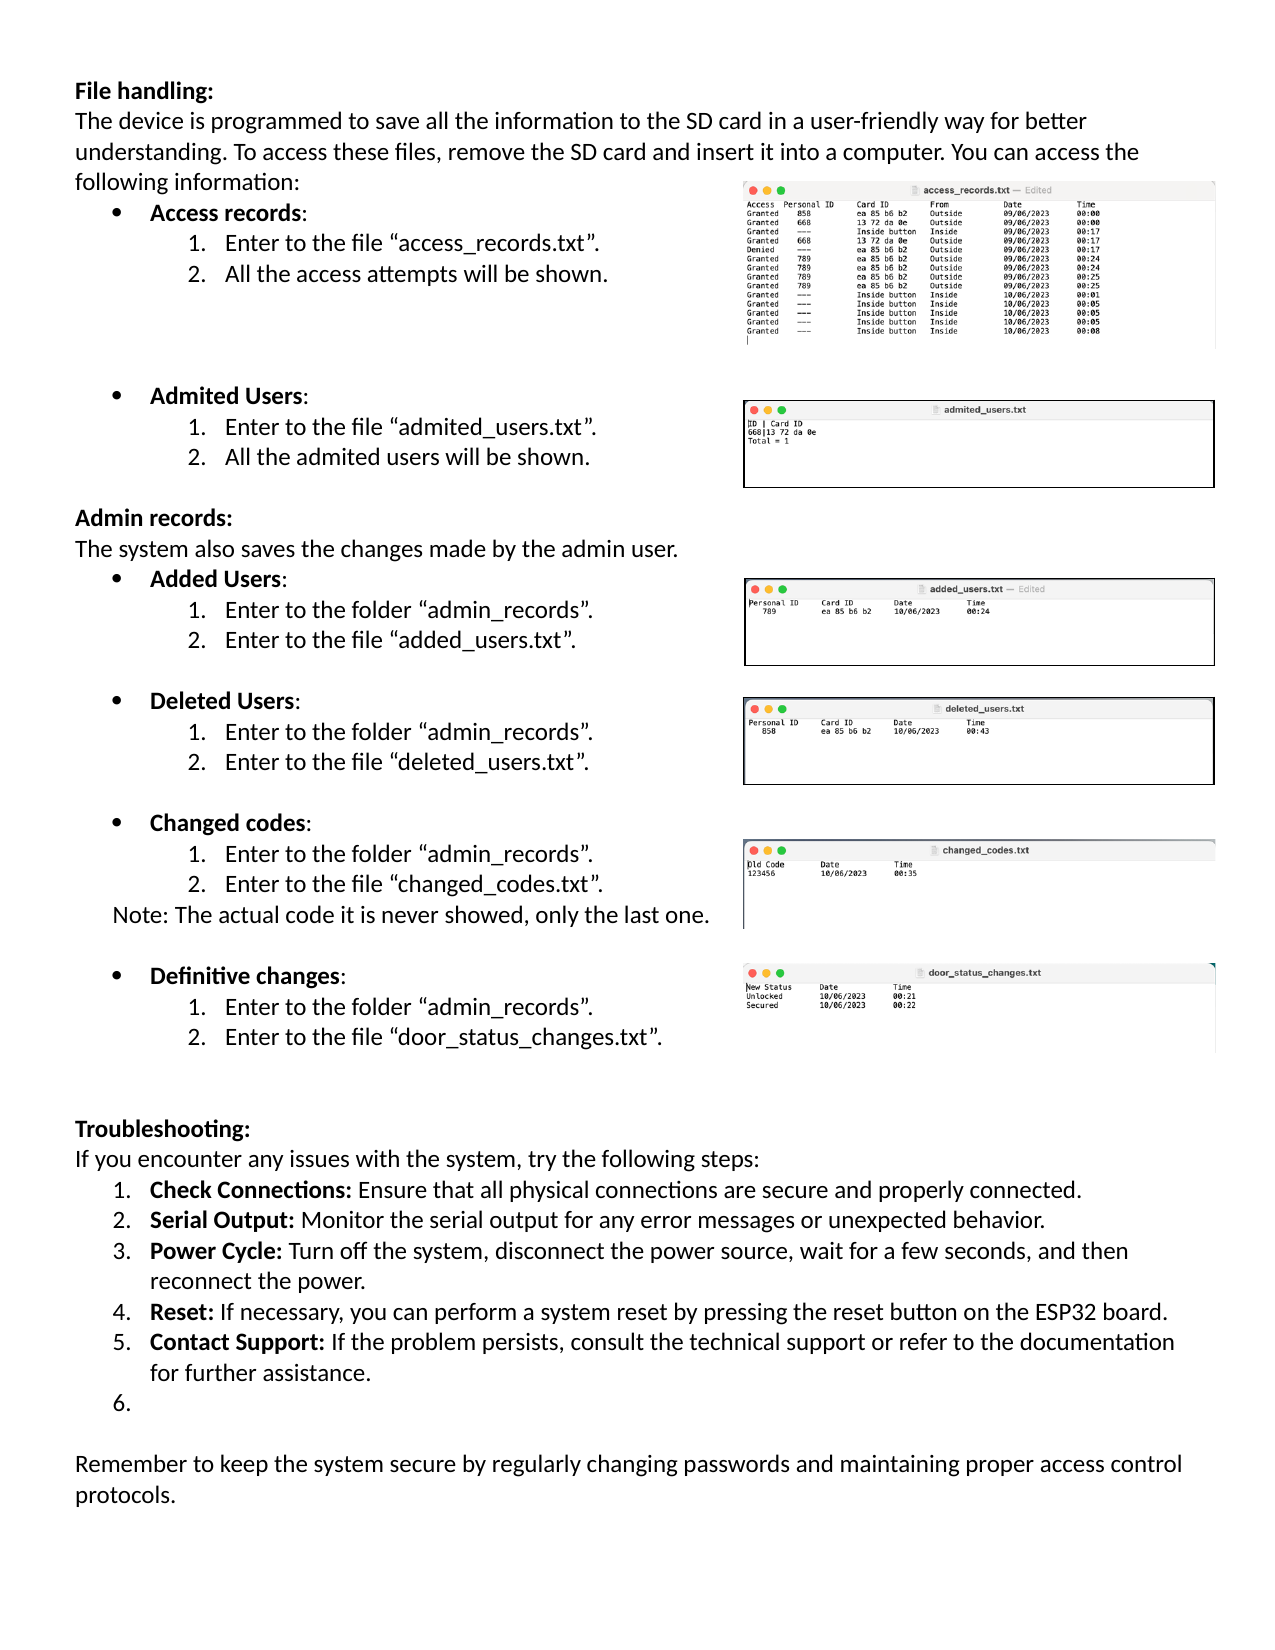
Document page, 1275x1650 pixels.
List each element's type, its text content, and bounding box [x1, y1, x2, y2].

list Enter to the file “admited_users.txt”. [187, 411, 743, 441]
picture [743, 963, 1216, 1053]
list Serial Output: Monitor the serial output for any error messages or unexpected behavior. [112, 1204, 1200, 1235]
list Enter to the folder “admin_records”. [187, 838, 1200, 868]
picture [743, 839, 1216, 929]
list Enter to the file “deleted_users.txt”. [187, 746, 742, 777]
text The system also saves the changes made by the admin user. [75, 533, 1200, 563]
list All the admited users will be shown. [187, 441, 743, 472]
text File handling: [75, 75, 1200, 106]
list Enter to the file “access_records.txt”. [187, 228, 743, 258]
list Enter to the file “changed_codes.txt”. [187, 868, 743, 899]
list Access records: [112, 197, 743, 228]
picture [744, 698, 1213, 784]
list Changed codes: [112, 807, 1200, 838]
list All the access attempts will be shown. [187, 258, 743, 289]
list Power Cycle: Turn off the system, disconnect the power source, wait for a few seconds, and then reconnect the power. [112, 1235, 1200, 1296]
list Added Users: [112, 563, 1200, 594]
list Admited Users: [112, 380, 1214, 411]
text Troubleshooting: [75, 1113, 1200, 1143]
picture [743, 181, 1216, 349]
list Enter to the folder “admin_records”. [187, 991, 743, 1021]
list Reset: If necessary, you can perform a system reset by pressing the reset button on the ESP32 board. [112, 1296, 1200, 1326]
text Admin records: [75, 502, 1200, 533]
text The device is programmed to save all the information to the SD card in a user-friendly way for better understanding. To access these files, remove the SD card and insert it into a computer. You can access the following information: [75, 106, 1200, 197]
text Note: The actual code it is never showed, only the last one. [75, 899, 743, 929]
list Enter to the file “added_users.txt”. [187, 624, 744, 655]
list Enter to the folder “admin_records”. [187, 594, 744, 624]
list Enter to the folder “admin_records”. [187, 716, 742, 746]
picture [745, 401, 1213, 487]
picture [746, 579, 1214, 665]
list Check Connections: Ensure that all physical connections are secure and properly connected. [112, 1174, 1200, 1204]
text If you encounter any issues with the system, try the following steps: [75, 1143, 1200, 1174]
text Remember to keep the system secure by regularly changing passwords and maintaining proper access control protocols. [75, 1448, 1200, 1509]
list Enter to the file “door_status_changes.txt”. [187, 1021, 743, 1052]
list Definitive changes: [112, 960, 1200, 991]
list Contact Support: If the problem persists, consult the technical support or refer to the documentation for further assistance. [112, 1326, 1200, 1387]
